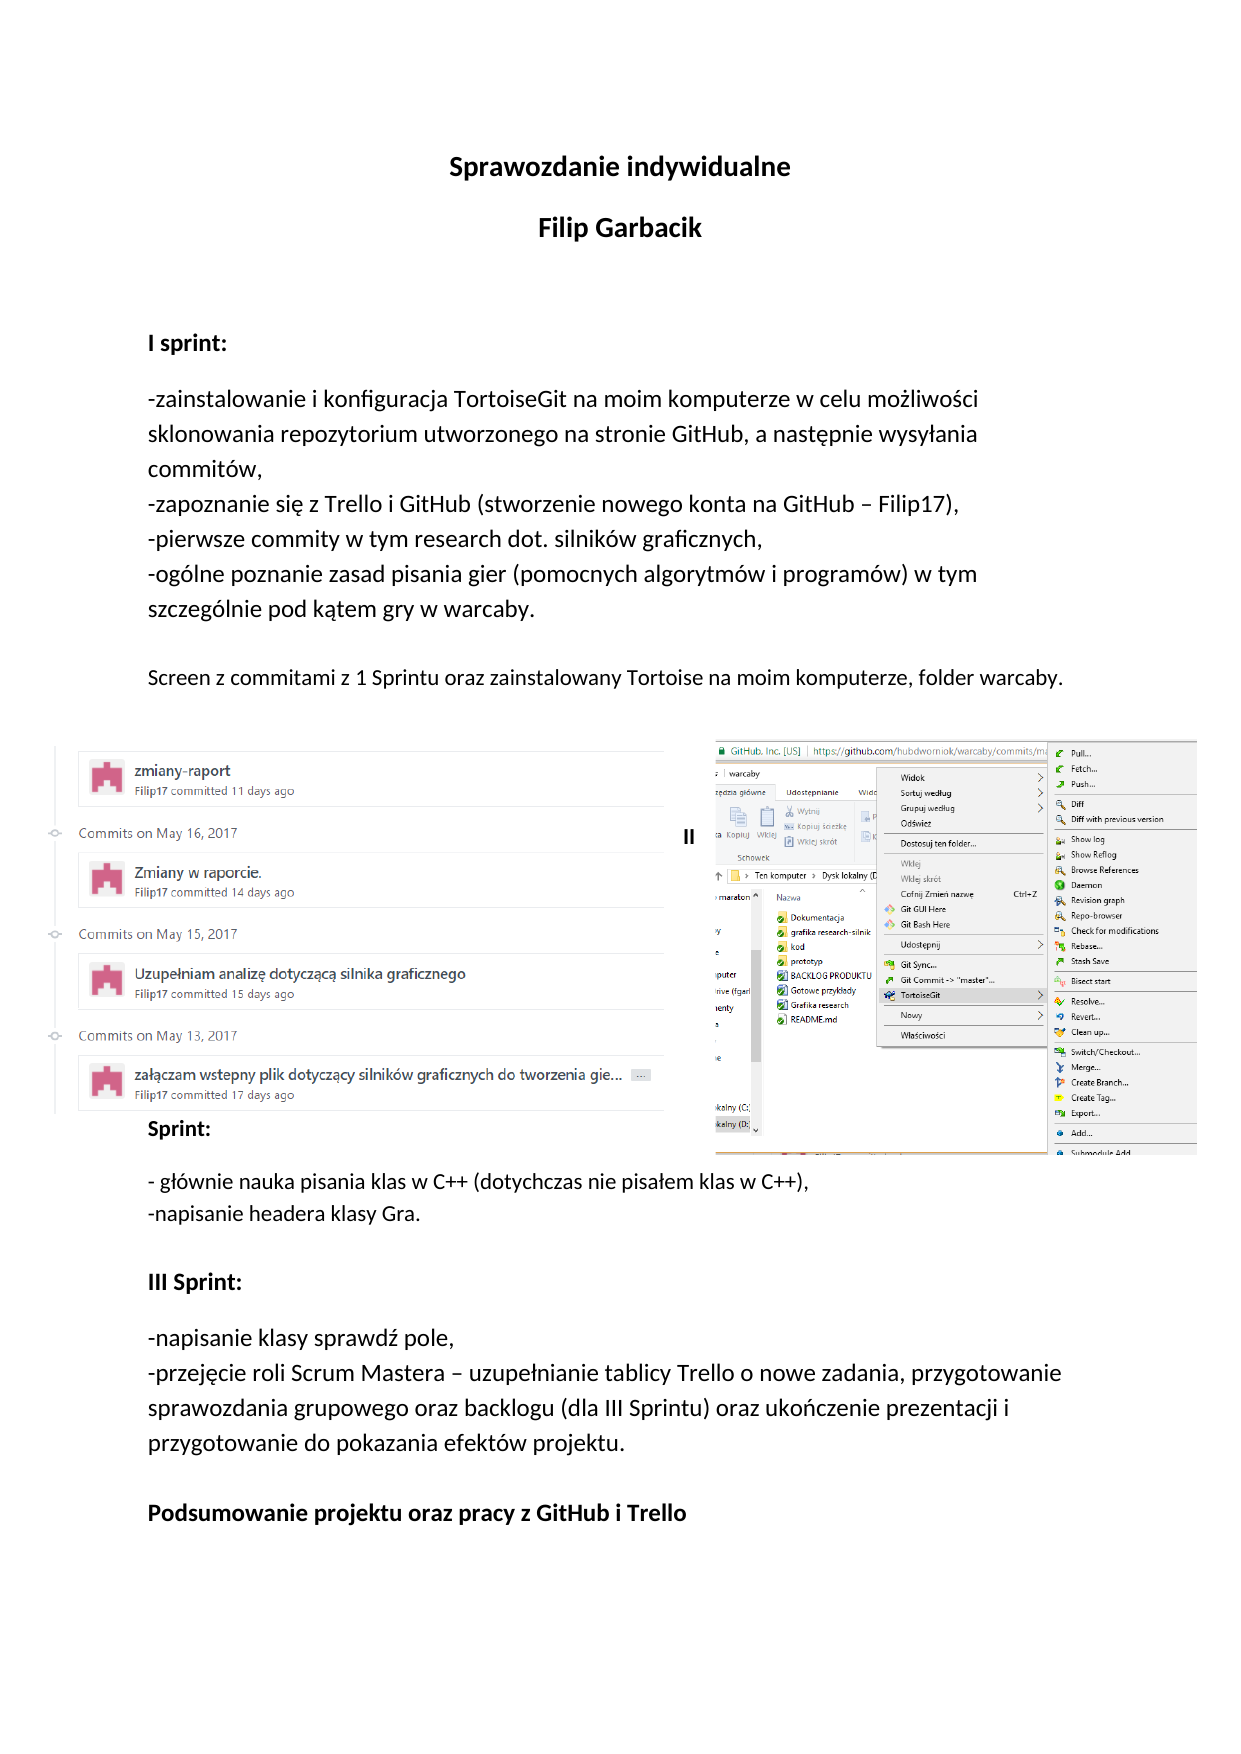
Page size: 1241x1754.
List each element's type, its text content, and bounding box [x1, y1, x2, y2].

text Filip Garbacik [148, 209, 1093, 245]
text -przejęcie roli Scrum Mastera – uzupełnianie tablicy Trello o nowe zadania, przygotowanie sprawozdania grupowego oraz backlogu (dla III Sprintu) oraz ukończenie prezentacji i przygotowanie do pokazania efektów projektu. [148, 1357, 1093, 1458]
picture [36, 746, 664, 1114]
text Podsumowanie projektu oraz pracy z GitHub i Trello [148, 1497, 1093, 1528]
text II Sprint: [148, 822, 715, 1142]
text -napisanie headera klasy Gra. [148, 1199, 1093, 1227]
text I sprint: [148, 327, 1093, 357]
text Screen z commitami z 1 Sprintu oraz zainstalowany Tortoise na moim komputerze, folder warcaby. [148, 663, 1093, 691]
text -ogólne poznanie zasad pisania gier (pomocnych algorytmów i programów) w tym szczególnie pod kątem gry w warcaby. [148, 558, 1093, 623]
text -zapoznanie się z Trello i GitHub (stworzenie nowego konta na GitHub – Filip17), [148, 488, 1093, 518]
picture [715, 739, 1197, 1155]
text III Sprint: [148, 1266, 1093, 1297]
text - głównie nauka pisania klas w C++ (dotychczas nie pisałem klas w C++), [148, 1167, 1093, 1195]
text Sprawozdanie indywidualne [148, 148, 1093, 183]
text -pierwsze commity w tym research dot. silników graficznych, [148, 523, 1093, 553]
text -zainstalowanie i konfiguracja TortoiseGit na moim komputerze w celu możliwości sklonowania repozytorium utworzonego na stronie GitHub, a następnie wysyłania commitów, [148, 383, 1093, 483]
text -napisanie klasy sprawdź pole, [148, 1322, 1093, 1353]
